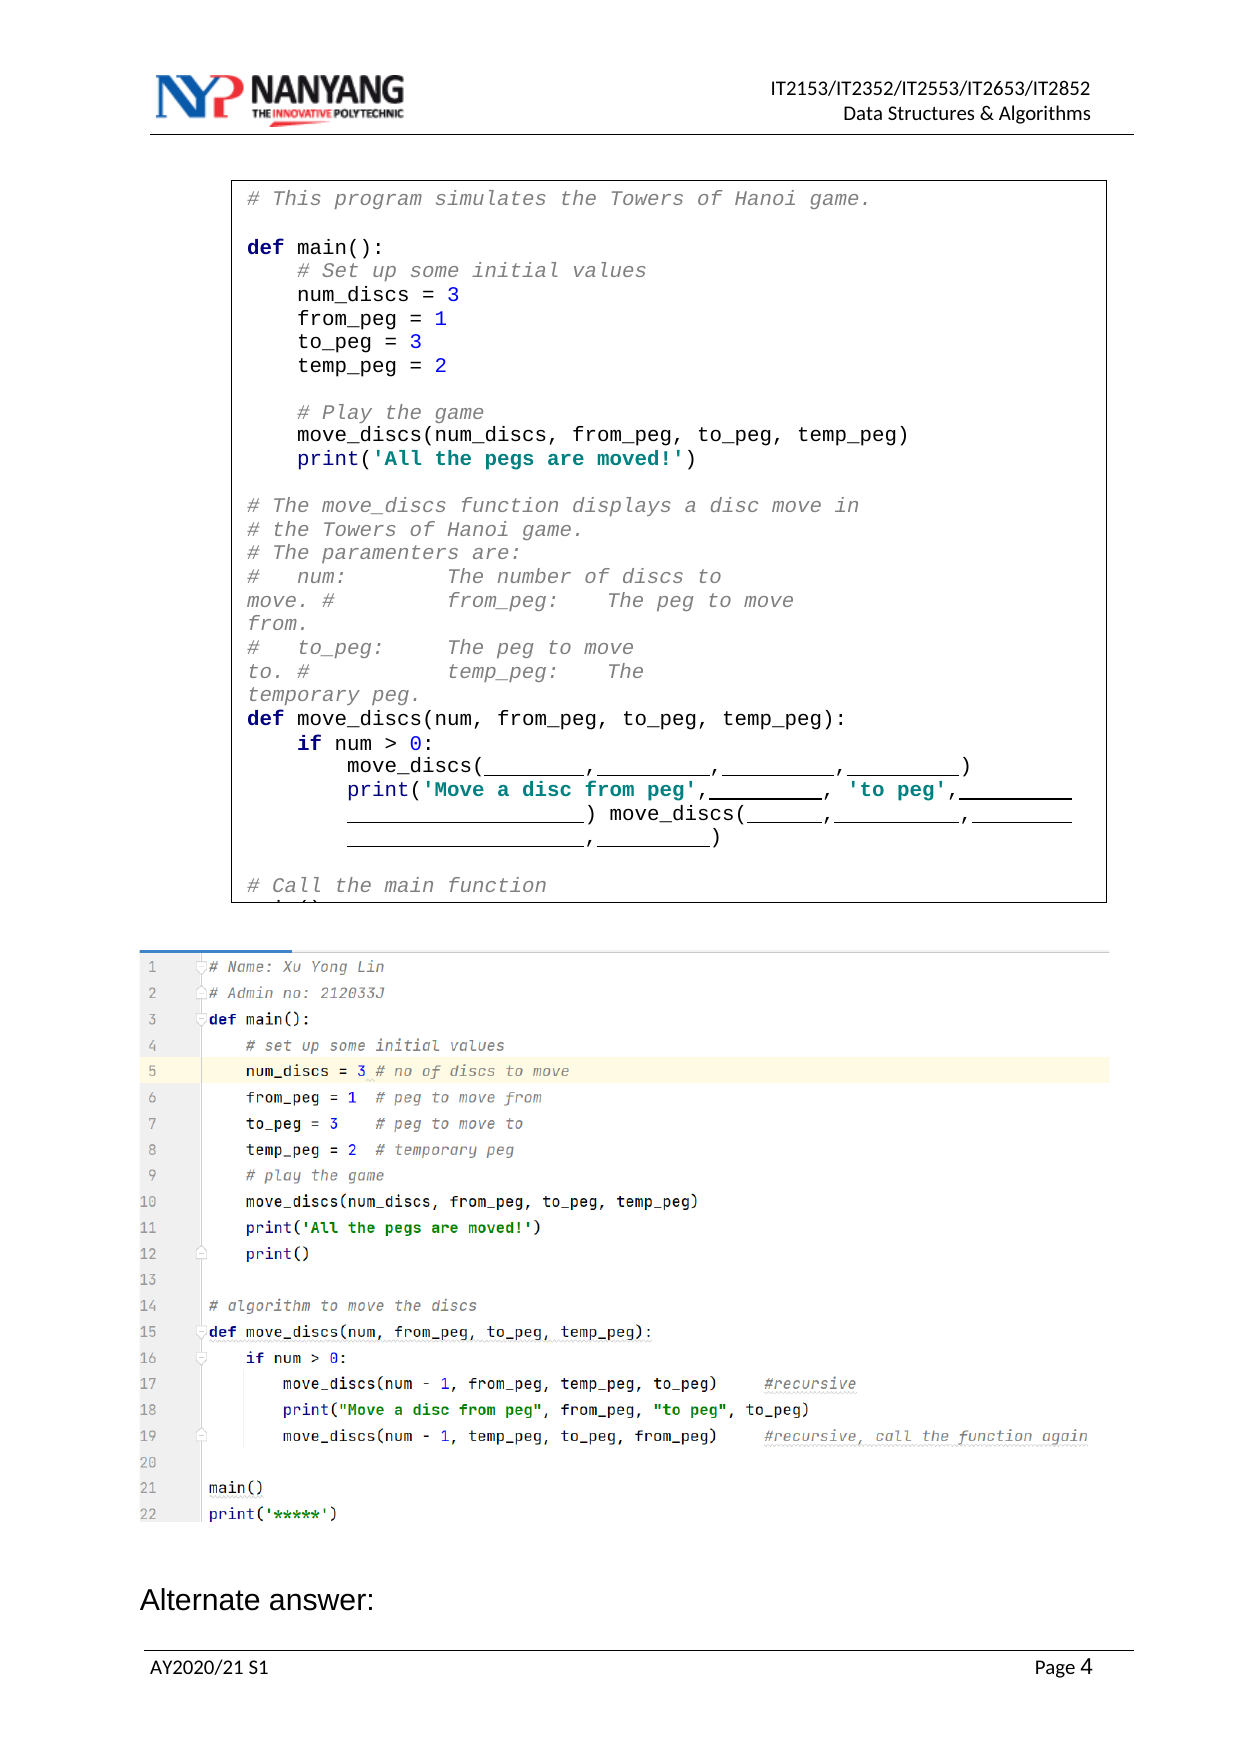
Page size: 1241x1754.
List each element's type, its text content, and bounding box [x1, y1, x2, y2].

picture [139, 950, 1110, 1522]
text Alternate answer: [139, 1582, 1109, 1617]
picture [155, 75, 404, 127]
